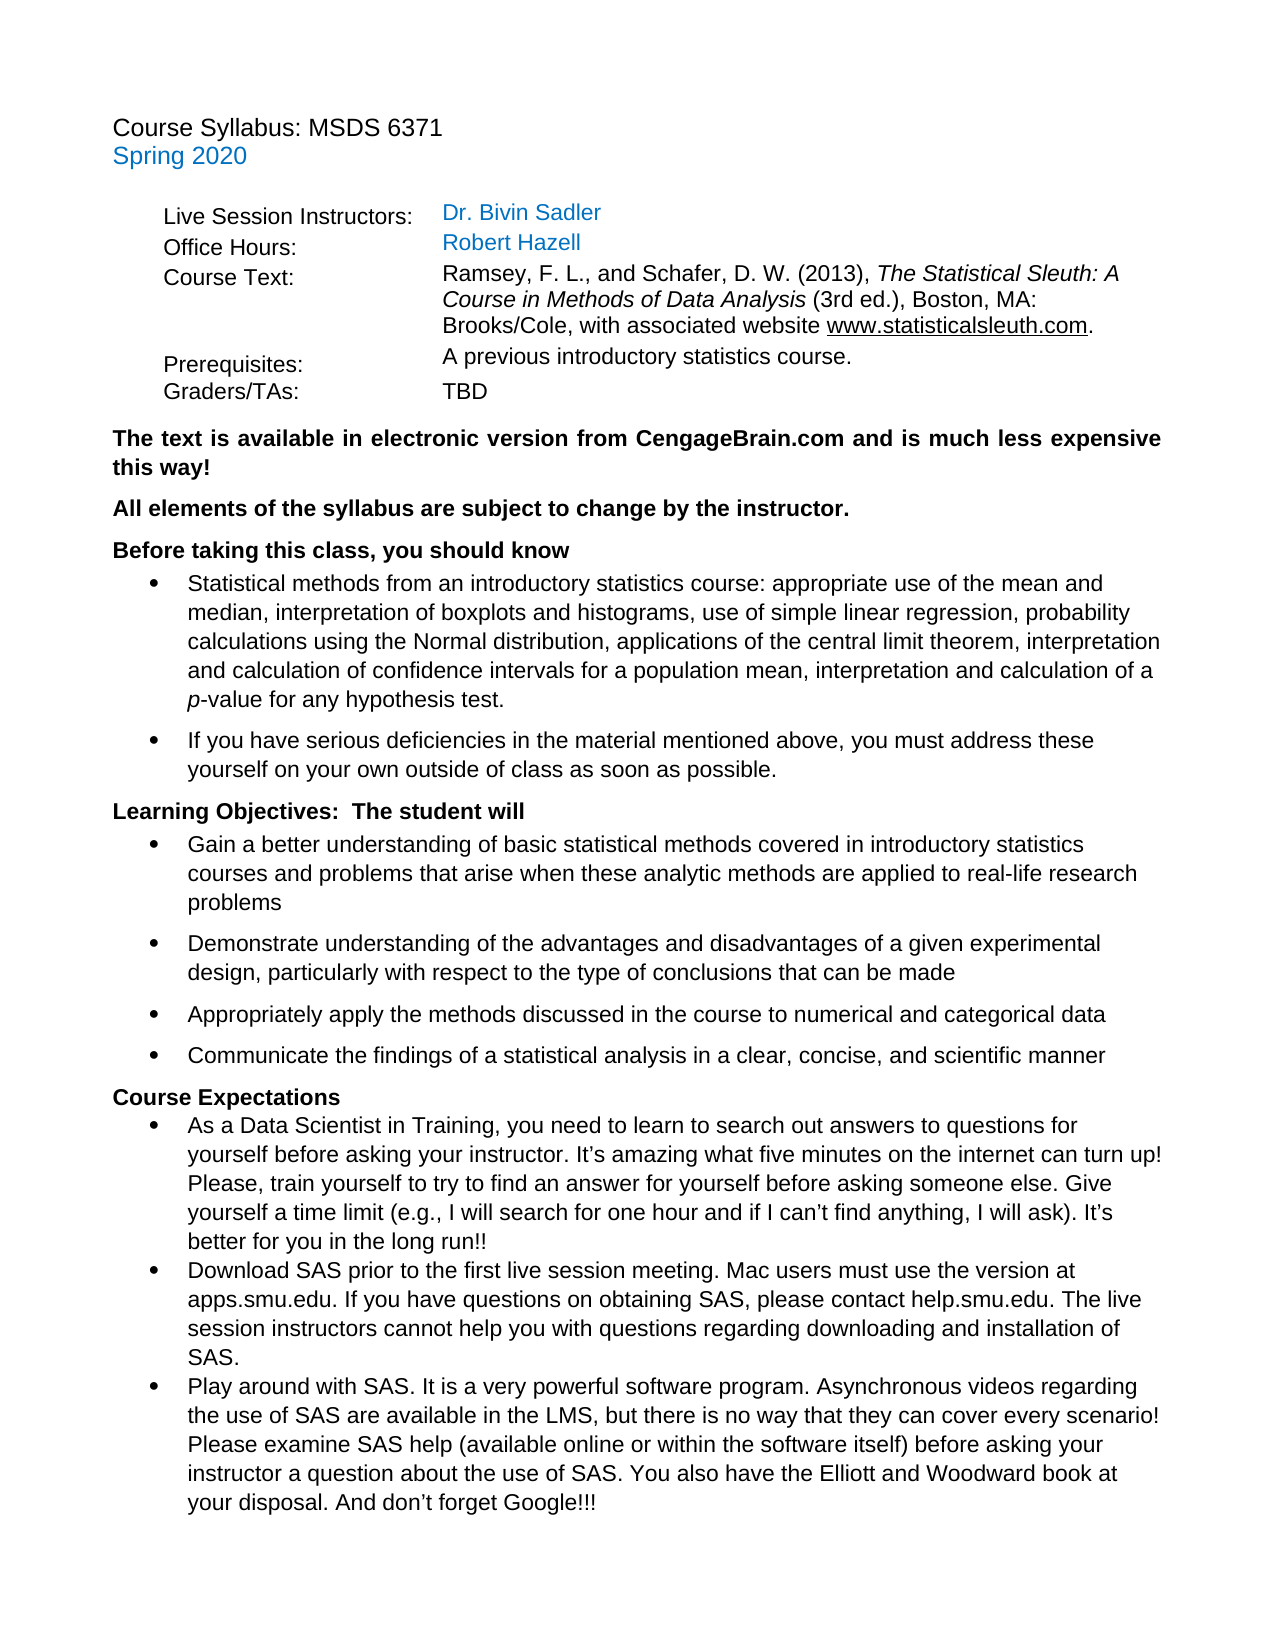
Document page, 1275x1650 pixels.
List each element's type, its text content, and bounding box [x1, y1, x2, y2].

text Learning Objectives: The student will [112, 798, 1162, 824]
list If you have serious deficiencies in the material mentioned above, you must address these yourself on your own outside of class as soon as possible. [150, 727, 1162, 782]
text Spring 2020 [112, 141, 1162, 170]
list Demonstrate understanding of the advantages and disadvantages of a given experimental design, particularly with respect to the type of conclusions that can be made [150, 930, 1162, 985]
list As a Data Scientist in Training, you need to learn to search out answers to questions for yourself before asking your instructor. It’s amazing what five minutes on the internet can turn up! Please, train yourself to try to find an answer for yourself before asking someone else. Give yourself a time limit (e.g., I will search for one hour and if I can’t find anything, I will ask). It’s better for you in the long run!! [150, 1112, 1162, 1254]
list Gain a better understanding of basic statistical methods covered in introductory statistics courses and problems that arise when these analytic methods are applied to real-life research problems [150, 831, 1162, 915]
text Course Syllabus: MSDS 6371 [112, 112, 1162, 141]
text The text is available in electronic version from CengageBrain.com and is much less expensive this way! [112, 425, 1162, 480]
text Course Expectations [112, 1083, 1162, 1110]
list Download SAS prior to the first live session meeting. Mac users must use the version at apps.smu.edu. If you have questions on obtaining SAS, please contact help.smu.edu. The live session instructors cannot help you with questions regarding downloading and installation of SAS. [150, 1257, 1162, 1370]
table_header Dr. Bivin Sadler Robert Hazell Ramsey, F. L., and Schafer, D. W. (2013), The Statistical Sleuth: A Course in Methods of Data Analysis (3rd ed.), Boston, MA: Brooks/Cole, with associated website www.statisticalsleuth.com. A previous introductory statistics course. TBD [431, 199, 1162, 412]
list Appropriately apply the methods discussed in the course to numerical and categorical data [150, 1001, 1162, 1027]
text All elements of the syllabus are subject to change by the instructor. [112, 495, 1162, 522]
text Before taking this class, you should know [112, 537, 1162, 563]
table_header Live Session Instructors: Office Hours: Course Text: Prerequisites: Graders/TAs: [152, 199, 431, 412]
list Statistical methods from an introductory statistics course: appropriate use of the mean and median, interpretation of boxplots and histograms, use of simple linear regression, probability calculations using the Normal distribution, applications of the central limit theorem, interpretation and calculation of confidence intervals for a population mean, interpretation and calculation of a p-value for any hypothesis test. [150, 570, 1162, 712]
list Communicate the findings of a statistical analysis in a clear, concise, and scientific manner [150, 1042, 1162, 1068]
